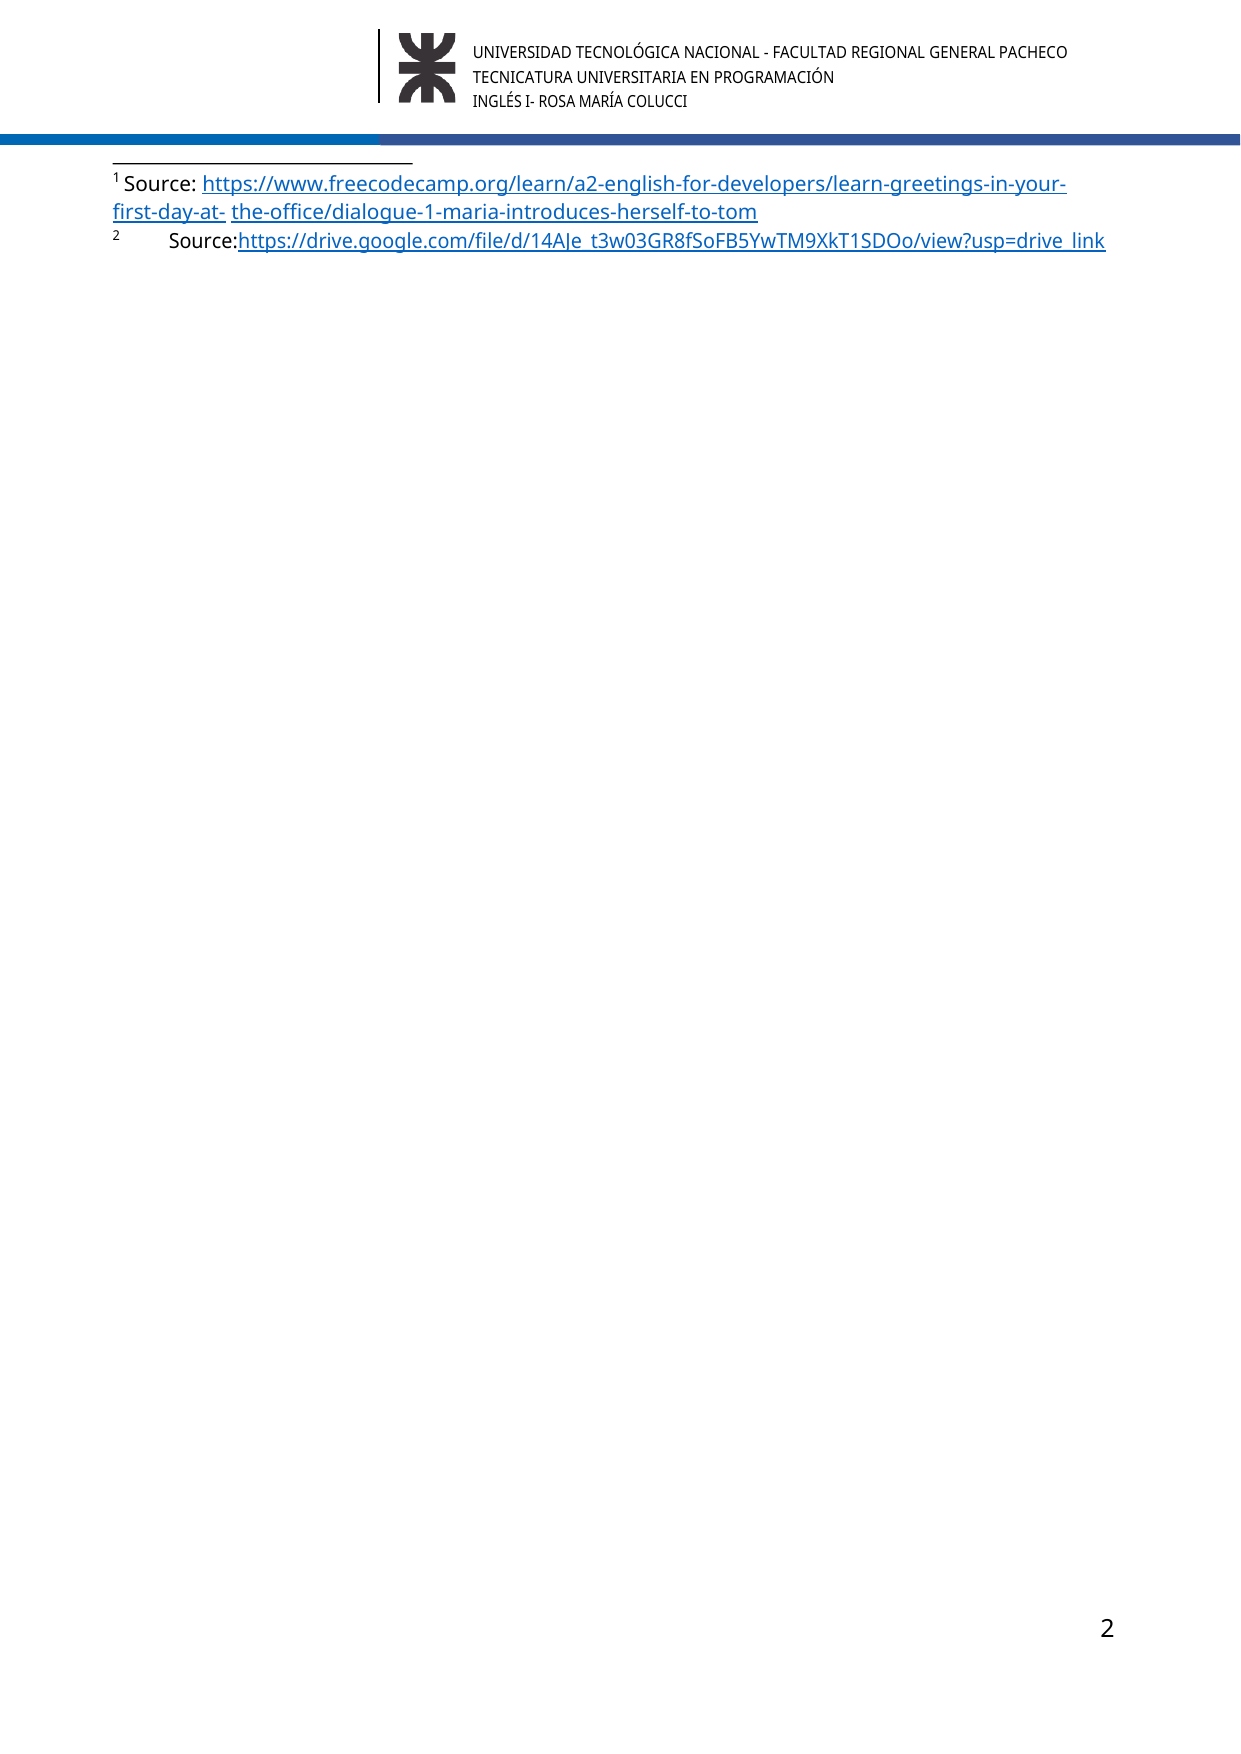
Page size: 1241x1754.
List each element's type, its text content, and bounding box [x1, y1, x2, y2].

text 1 Source: https://www.freecodecamp.org/learn/a2-english-for-developers/learn-greetings-in-your-first-day-at- the-office/dialogue-1-maria-introduces-herself-to-tom [112, 168, 1107, 226]
picture [398, 33, 456, 103]
text 2 Source:https://drive.google.com/file/d/14AJe_t3w03GR8fSoFB5YwTM9XkT1SDOo/view?usp=drive_link [112, 226, 1207, 254]
